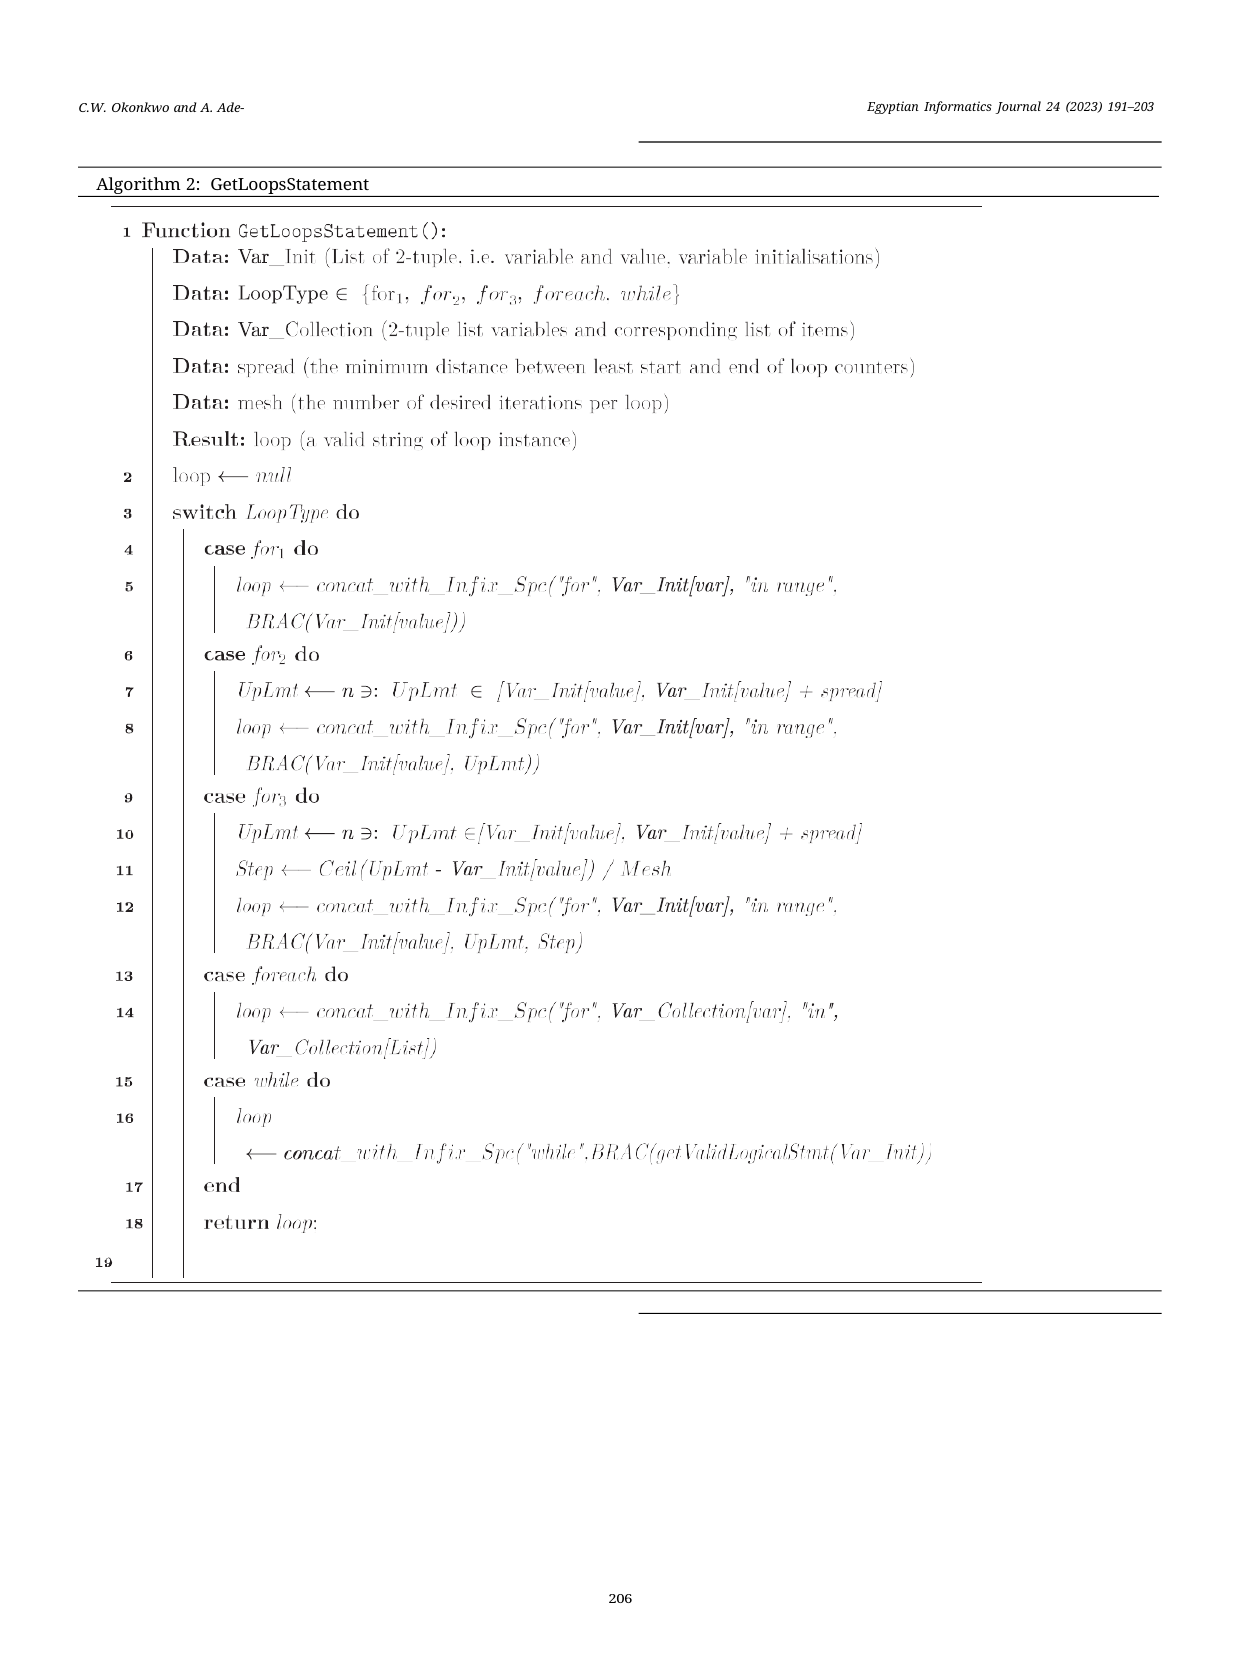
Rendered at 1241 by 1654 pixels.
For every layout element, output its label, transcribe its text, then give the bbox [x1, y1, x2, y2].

picture [237, 717, 600, 739]
picture [246, 612, 465, 633]
picture [251, 540, 284, 559]
picture [246, 754, 453, 775]
picture [746, 576, 836, 596]
picture [465, 932, 582, 954]
picture [237, 1001, 600, 1023]
picture [256, 467, 291, 482]
picture [173, 431, 244, 446]
picture [639, 1001, 790, 1023]
picture [239, 682, 298, 701]
picture [746, 718, 836, 738]
picture [254, 430, 576, 451]
picture [277, 1214, 316, 1233]
picture [204, 1072, 330, 1087]
picture [238, 357, 914, 378]
picture [746, 897, 836, 916]
picture [173, 394, 228, 409]
picture [334, 1143, 931, 1165]
picture [252, 645, 285, 665]
picture [497, 681, 644, 702]
picture [465, 754, 539, 775]
picture [362, 284, 402, 305]
picture [480, 859, 671, 881]
picture [173, 467, 210, 486]
picture [393, 682, 457, 701]
picture [204, 787, 319, 807]
picture [477, 285, 516, 305]
picture [238, 393, 668, 414]
picture [276, 1038, 436, 1059]
picture [236, 859, 428, 881]
text Algorithm 2: GetLoopsStatement [96, 172, 1173, 195]
picture [803, 1002, 825, 1018]
picture [237, 575, 600, 597]
picture [173, 358, 228, 373]
picture [204, 1177, 240, 1192]
picture [421, 285, 459, 305]
picture [237, 896, 600, 917]
picture [237, 1108, 271, 1127]
picture [684, 681, 882, 702]
picture [269, 320, 854, 341]
picture [295, 646, 319, 661]
picture [393, 823, 624, 844]
picture [504, 247, 879, 269]
picture [204, 1215, 269, 1229]
picture [173, 321, 228, 336]
picture [173, 504, 359, 523]
picture [269, 247, 489, 268]
picture [533, 285, 609, 304]
picture [173, 285, 228, 300]
picture [246, 932, 453, 954]
picture [621, 284, 679, 305]
picture [204, 966, 348, 985]
picture [142, 222, 445, 242]
picture [294, 540, 318, 555]
picture [664, 823, 862, 844]
picture [173, 249, 228, 263]
picture [239, 824, 298, 843]
